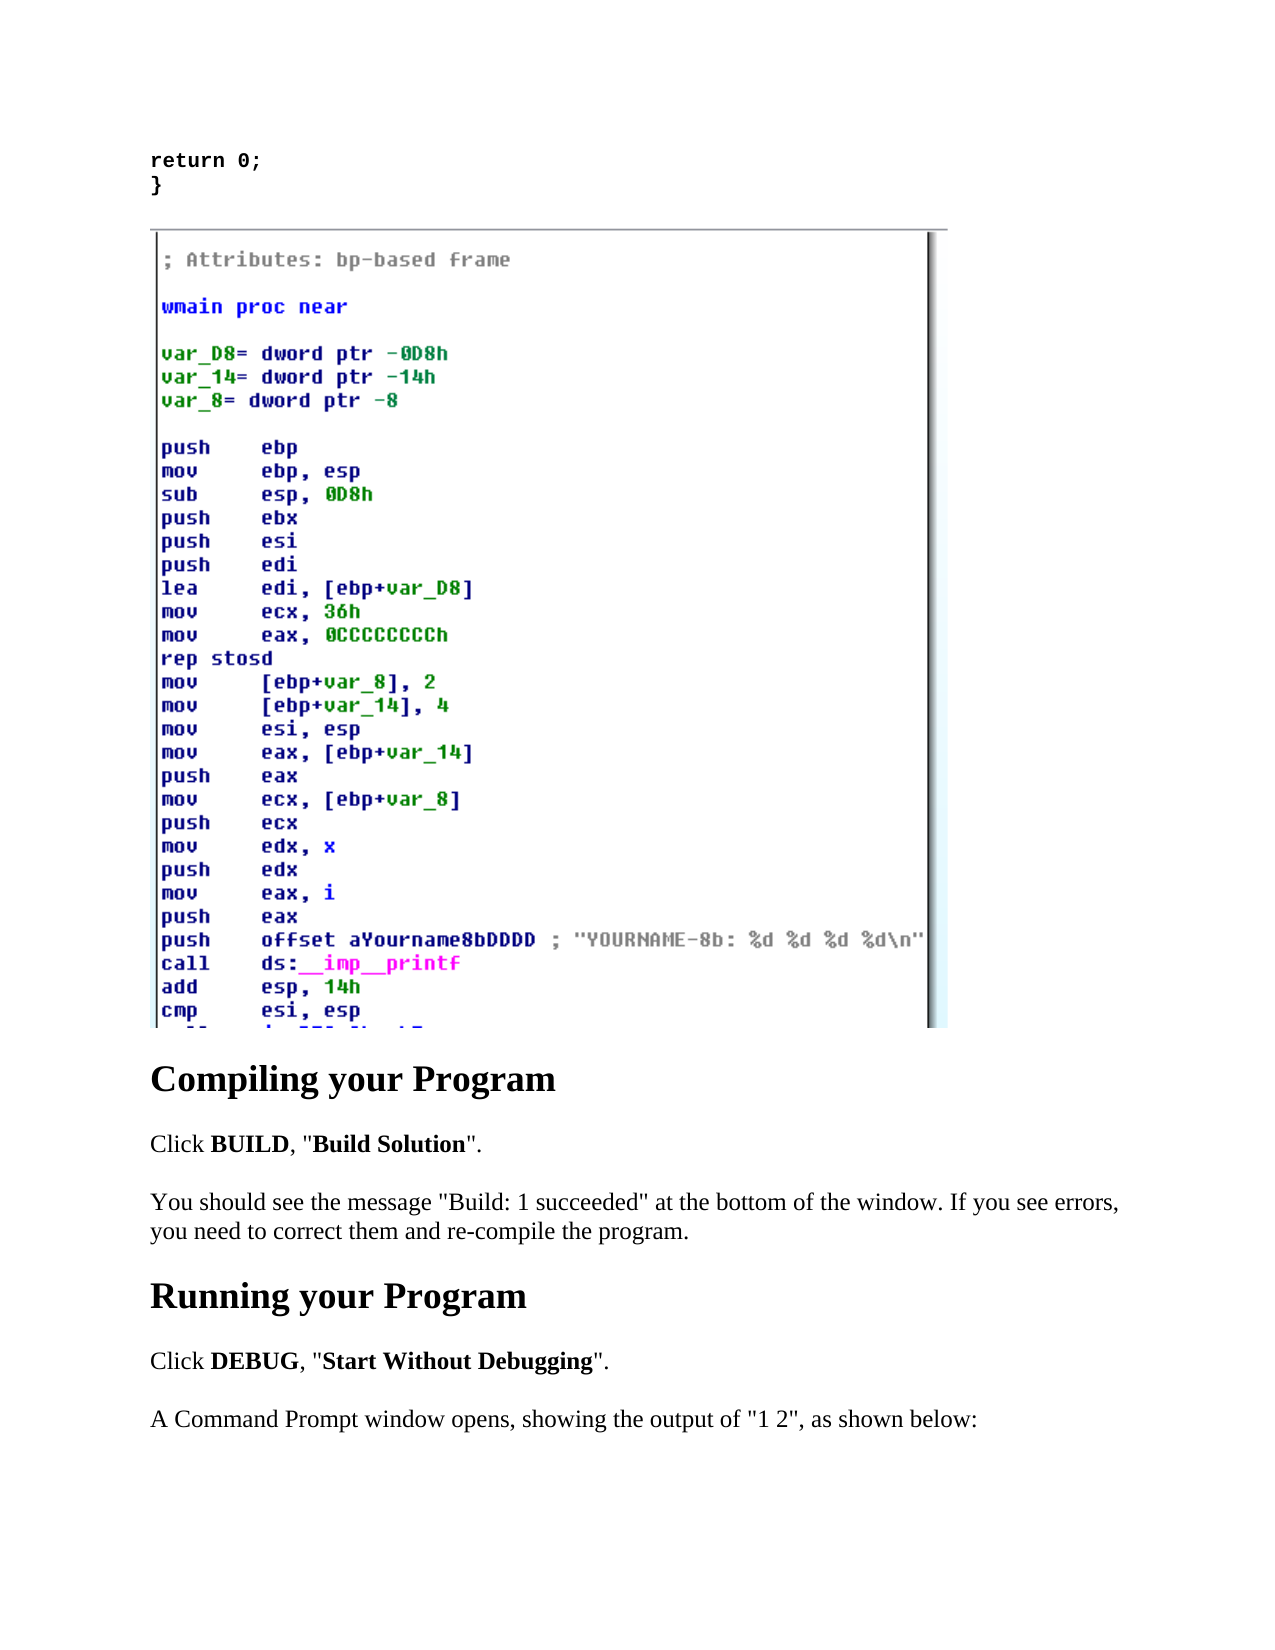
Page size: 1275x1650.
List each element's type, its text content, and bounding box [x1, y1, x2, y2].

text Click DEBUG, "Start Without Debugging". [150, 1346, 1125, 1375]
picture [150, 226, 948, 1028]
text Click BUILD, "Build Solution". [150, 1129, 1125, 1158]
text A Command Prompt window opens, showing the output of "1 2", as shown below: [150, 1404, 1125, 1433]
text Running your Program [150, 1274, 1125, 1317]
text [150, 150, 1125, 197]
text Compiling your Program [150, 1057, 1125, 1100]
text You should see the message "Build: 1 succeeded" at the bottom of the window. If you see errors, you need to correct them and re-compile the program. [150, 1187, 1125, 1244]
